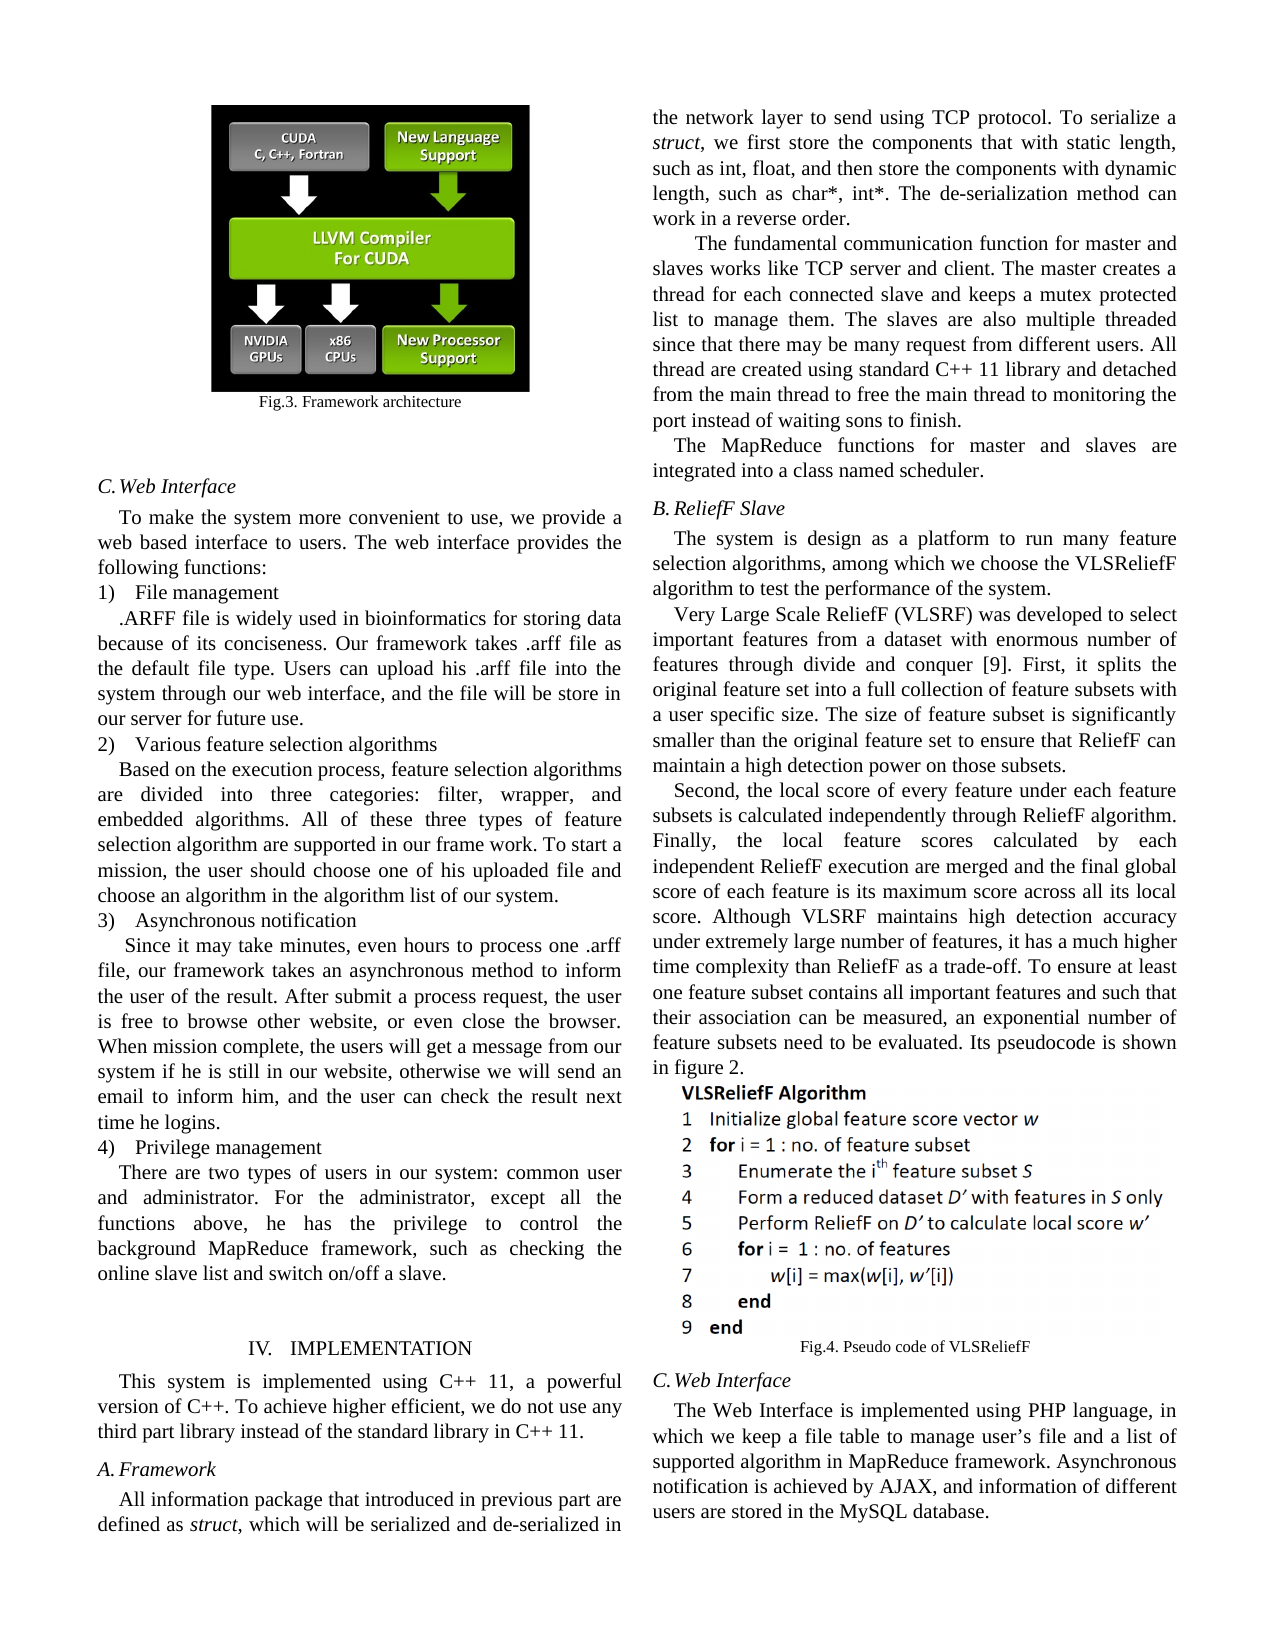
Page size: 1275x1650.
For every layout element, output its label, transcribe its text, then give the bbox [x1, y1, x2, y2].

text The MapReduce functions for master and slaves are integrated into a class named scheduler. [652, 433, 1177, 482]
text .ARFF file is widely used in bioinformatics for storing data because of its conciseness. Our framework takes .arff file as the default file type. Users can upload his .arff file into the system through our web interface, and the file will be store in our server for future use. [97, 606, 622, 730]
text Second, the local score of every feature under each feature subsets is calculated independently through ReliefF algorithm. Finally, the local feature scores calculated by each independent ReliefF execution are merged and the final global score of each feature is its maximum score across all its local score. Although VLSRF maintains high detection accuracy under extremely large number of features, it has a much higher time complexity than ReliefF as a trade-off. To ensure at least one feature subset contains all important features and such that their association can be measured, an exponential number of feature subsets need to be evaluated. Its pseudocode is shown in figure 2. [652, 778, 1177, 1079]
subtitle ReliefF Slave [652, 496, 1177, 520]
text Fig.4. Pseudo code of VLSReliefF [652, 1336, 1177, 1356]
text Very Large Scale ReliefF (VLSRF) was developed to select important features from a dataset with enormous number of features through divide and conquer [9]. First, it splits the original feature set into a full collection of feature subsets with a user specific size. The size of feature subset is significantly smaller than the original feature set to ensure that ReliefF can maintain a high detection power on those subsets. [652, 602, 1177, 777]
text All information package that introduced in previous part are defined as struct, which will be serialized and de-serialized in the network layer to send using TCP protocol. To serialize a struct, we first store the components that with static length, such as int, float, and then store the components with dynamic length, such as char*, int*. The de-serialization method can work in a reverse order. [97, 1487, 622, 1536]
text The Web Interface is implemented using PHP language, in which we keep a file table to manage user’s file and a list of supported algorithm in MapReduce framework. Asynchronous notification is achieved by AJAX, and information of different users are stored in the MySQL database. [652, 1398, 1177, 1523]
text Fig.3. Framework architecture [97, 392, 622, 411]
picture [211, 105, 530, 392]
list Various feature selection algorithms [97, 732, 622, 756]
subtitle Web Interface [97, 474, 622, 498]
text All information package that introduced in previous part are defined as struct, which will be serialized and de-serialized in the network layer to send using TCP protocol. To serialize a struct, we first store the components that with static length, such as int, float, and then store the components with dynamic length, such as char*, int*. The de-serialization method can work in a reverse order. [652, 105, 1177, 230]
subtitle Framework [97, 1457, 622, 1481]
list Privilege management [97, 1135, 622, 1159]
list File management [97, 580, 622, 604]
list Asynchronous notification [97, 908, 622, 932]
picture [678, 1080, 1173, 1336]
text To make the system more convenient to use, we provide a web based interface to users. The web interface provides the following functions: [97, 505, 622, 579]
text Since it may take minutes, even hours to process one .arff file, our framework takes an asynchronous method to inform the user of the result. After submit a process request, the user is free to browse other website, or even close the browser. When mission complete, the users will get a message from our system if he is still in our website, otherwise we will send an email to inform him, and the user can check the result next time he logins. [97, 933, 622, 1134]
text The system is design as a platform to run many feature selection algorithms, among which we choose the VLSReliefF algorithm to test the performance of the system. [652, 526, 1177, 600]
text Based on the execution process, feature selection algorithms are divided into three categories: filter, wrapper, and embedded algorithms. All of these three types of feature selection algorithm are supported in our frame work. To start a mission, the user should choose one of his uploaded file and choose an algorithm in the algorithm list of our system. [97, 757, 622, 907]
text There are two types of users in our system: common user and administrator. For the administrator, except all the functions above, he has the privilege to control the background MapReduce framework, such as checking the online slave list and switch on/off a slave. [97, 1160, 622, 1285]
subtitle IMPLEMENTATION [97, 1336, 622, 1360]
subtitle Web Interface [652, 1368, 1177, 1392]
text This system is implemented using C++ 11, a powerful version of C++. To achieve higher efficient, we do not use any third part library instead of the standard library in C++ 11. [97, 1369, 622, 1443]
text The fundamental communication function for master and slaves works like TCP server and client. The master creates a thread for each connected slave and keeps a mutex protected list to manage them. The slaves are also multiple threaded since that there may be many request from different users. All thread are created using standard C++ 11 library and detached from the main thread to free the main thread to monitoring the port instead of waiting sons to finish. [652, 231, 1177, 432]
